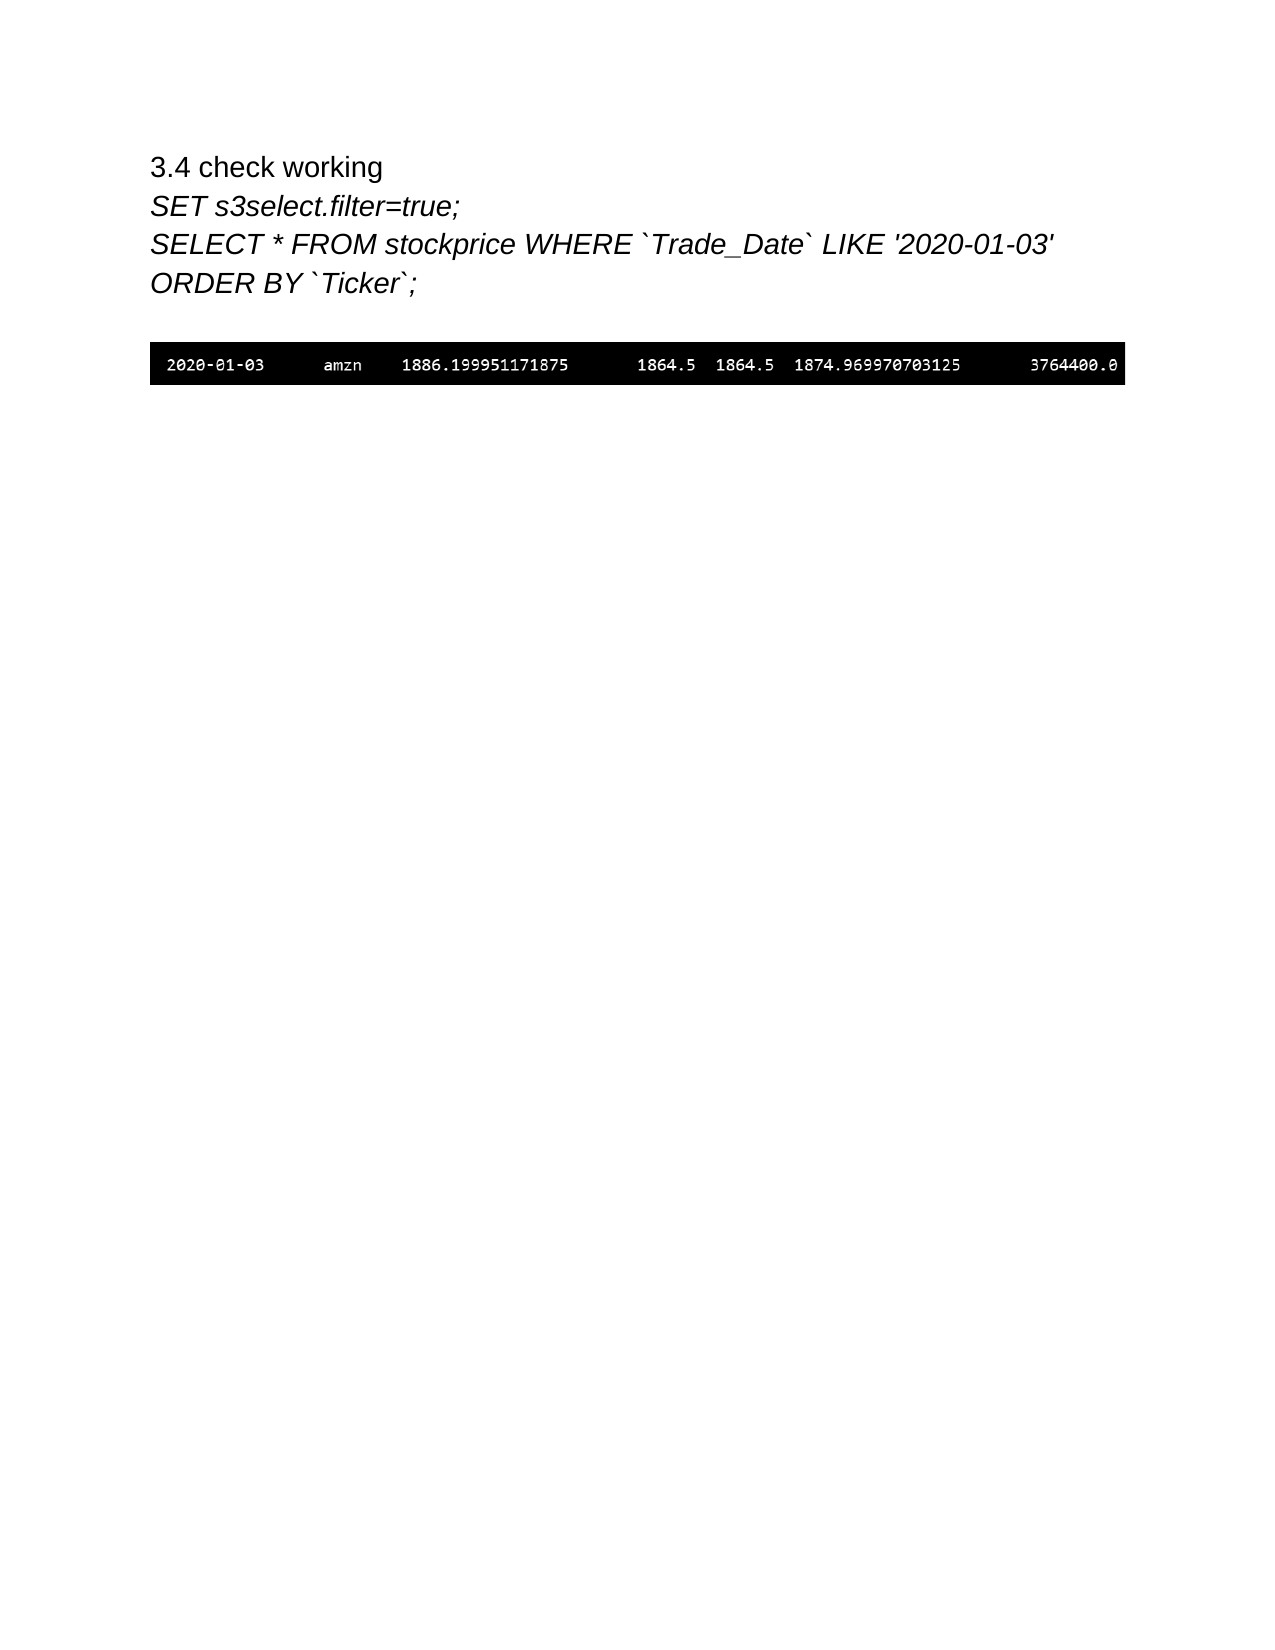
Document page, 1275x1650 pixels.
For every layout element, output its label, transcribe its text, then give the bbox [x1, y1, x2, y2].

text SELECT * FROM stockprice WHERE `Trade_Date` LIKE '2020-01-03' ORDER BY `Ticker`; [150, 227, 1125, 299]
text 3.4 check working [150, 150, 1125, 183]
picture [150, 342, 1125, 385]
text SET s3select.filter=true; [150, 188, 1125, 222]
